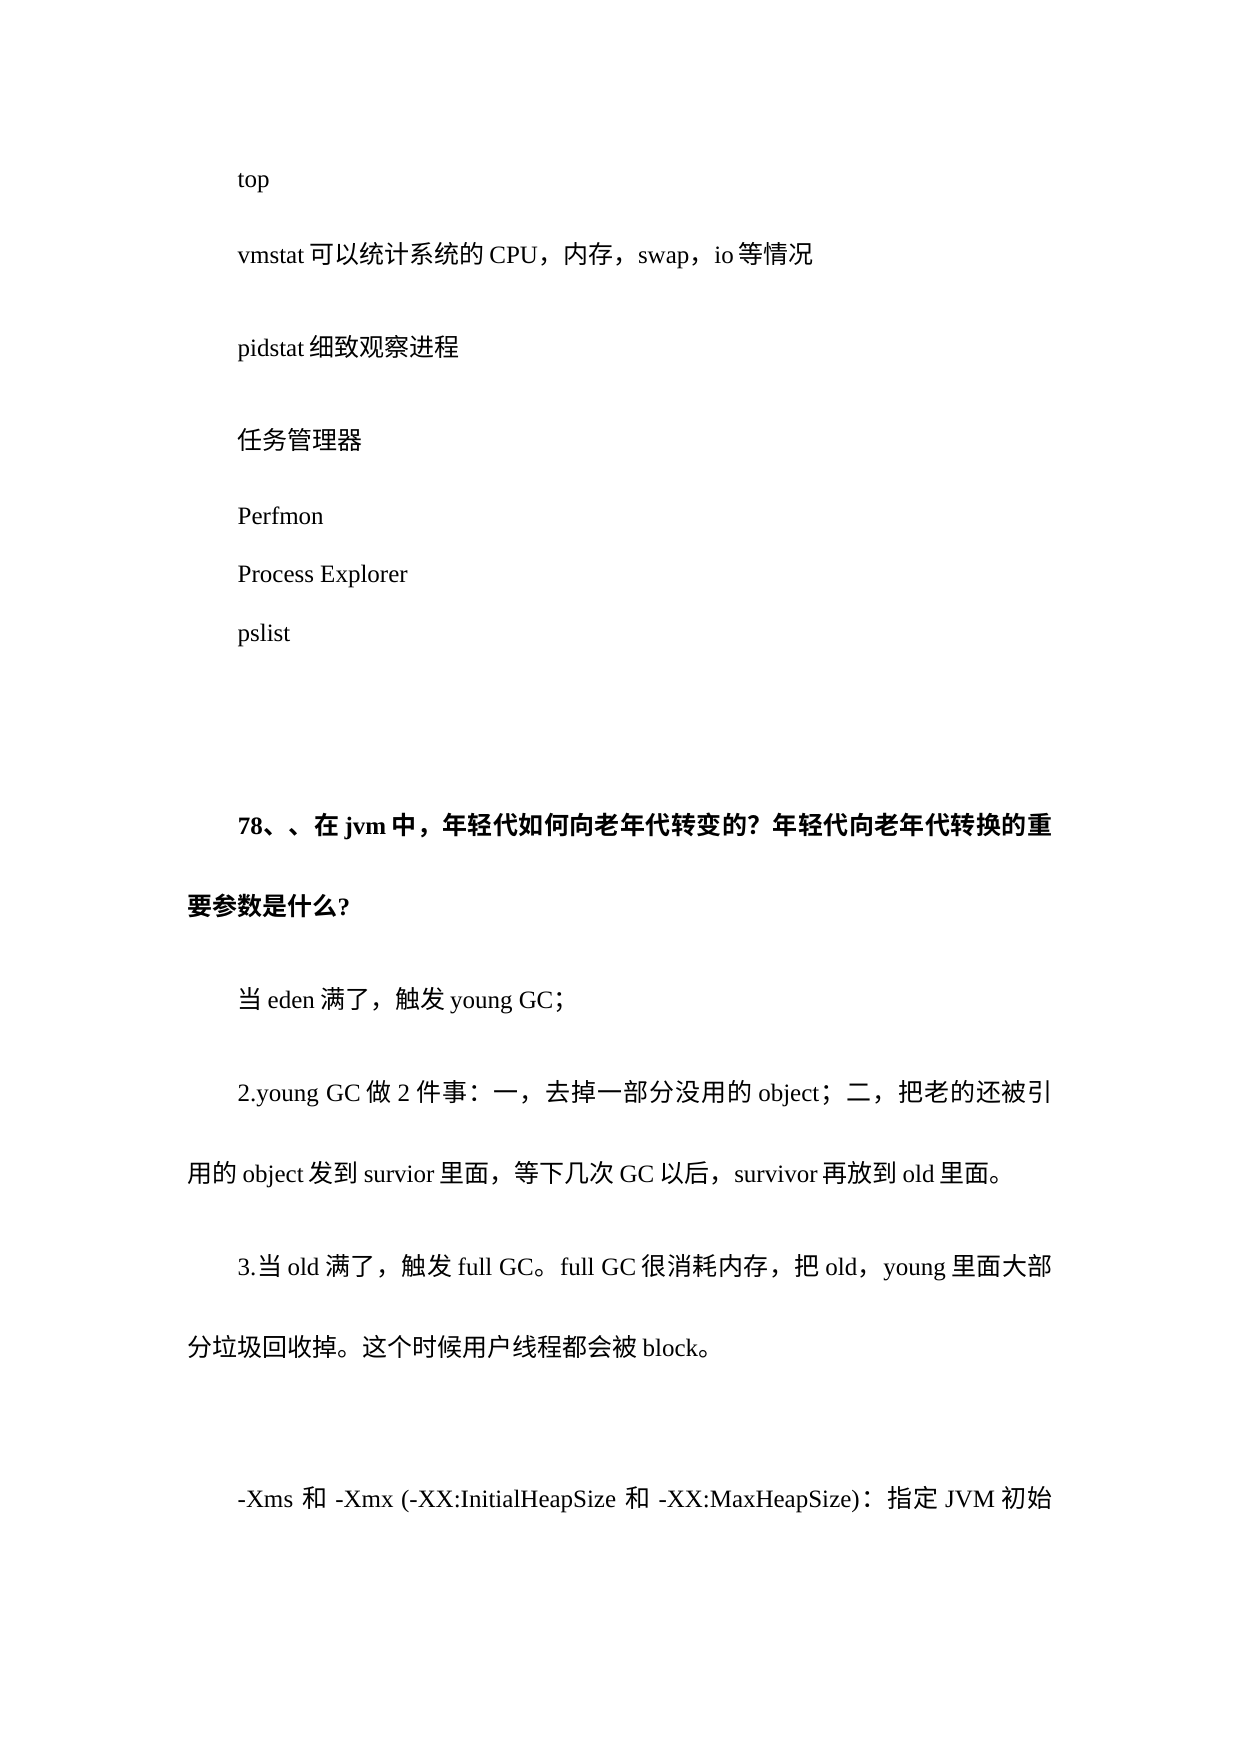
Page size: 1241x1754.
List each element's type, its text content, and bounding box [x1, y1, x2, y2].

text 当eden满了，触发young GC； [187, 965, 1053, 1030]
text vmstat可以统计系统的CPU，内存，swap，io等情况 [187, 220, 1053, 285]
text pidstat细致观察进程 [187, 313, 1053, 378]
text pslist [187, 616, 1053, 648]
text 任务管理器 [187, 406, 1053, 471]
text 3.当old满了，触发full GC。full GC很消耗内存，把old，young里面大部分垃圾回收掉。这个时候用户线程都会被block。 [187, 1232, 1053, 1378]
text Perfmon [187, 499, 1053, 531]
text 78、、在jvm中，年轻代如何向老年代转变的？年轻代向老年代转换的重要参数是什么? [187, 791, 1053, 937]
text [187, 1464, 1053, 1529]
text 2.young GC做2件事：一，去掉一部分没用的object；二，把老的还被引用的object发到survior里面，等下几次GC以后，survivor再放到old里面。 [187, 1058, 1053, 1204]
text Process Explorer [187, 557, 1053, 590]
text top [187, 162, 1053, 194]
